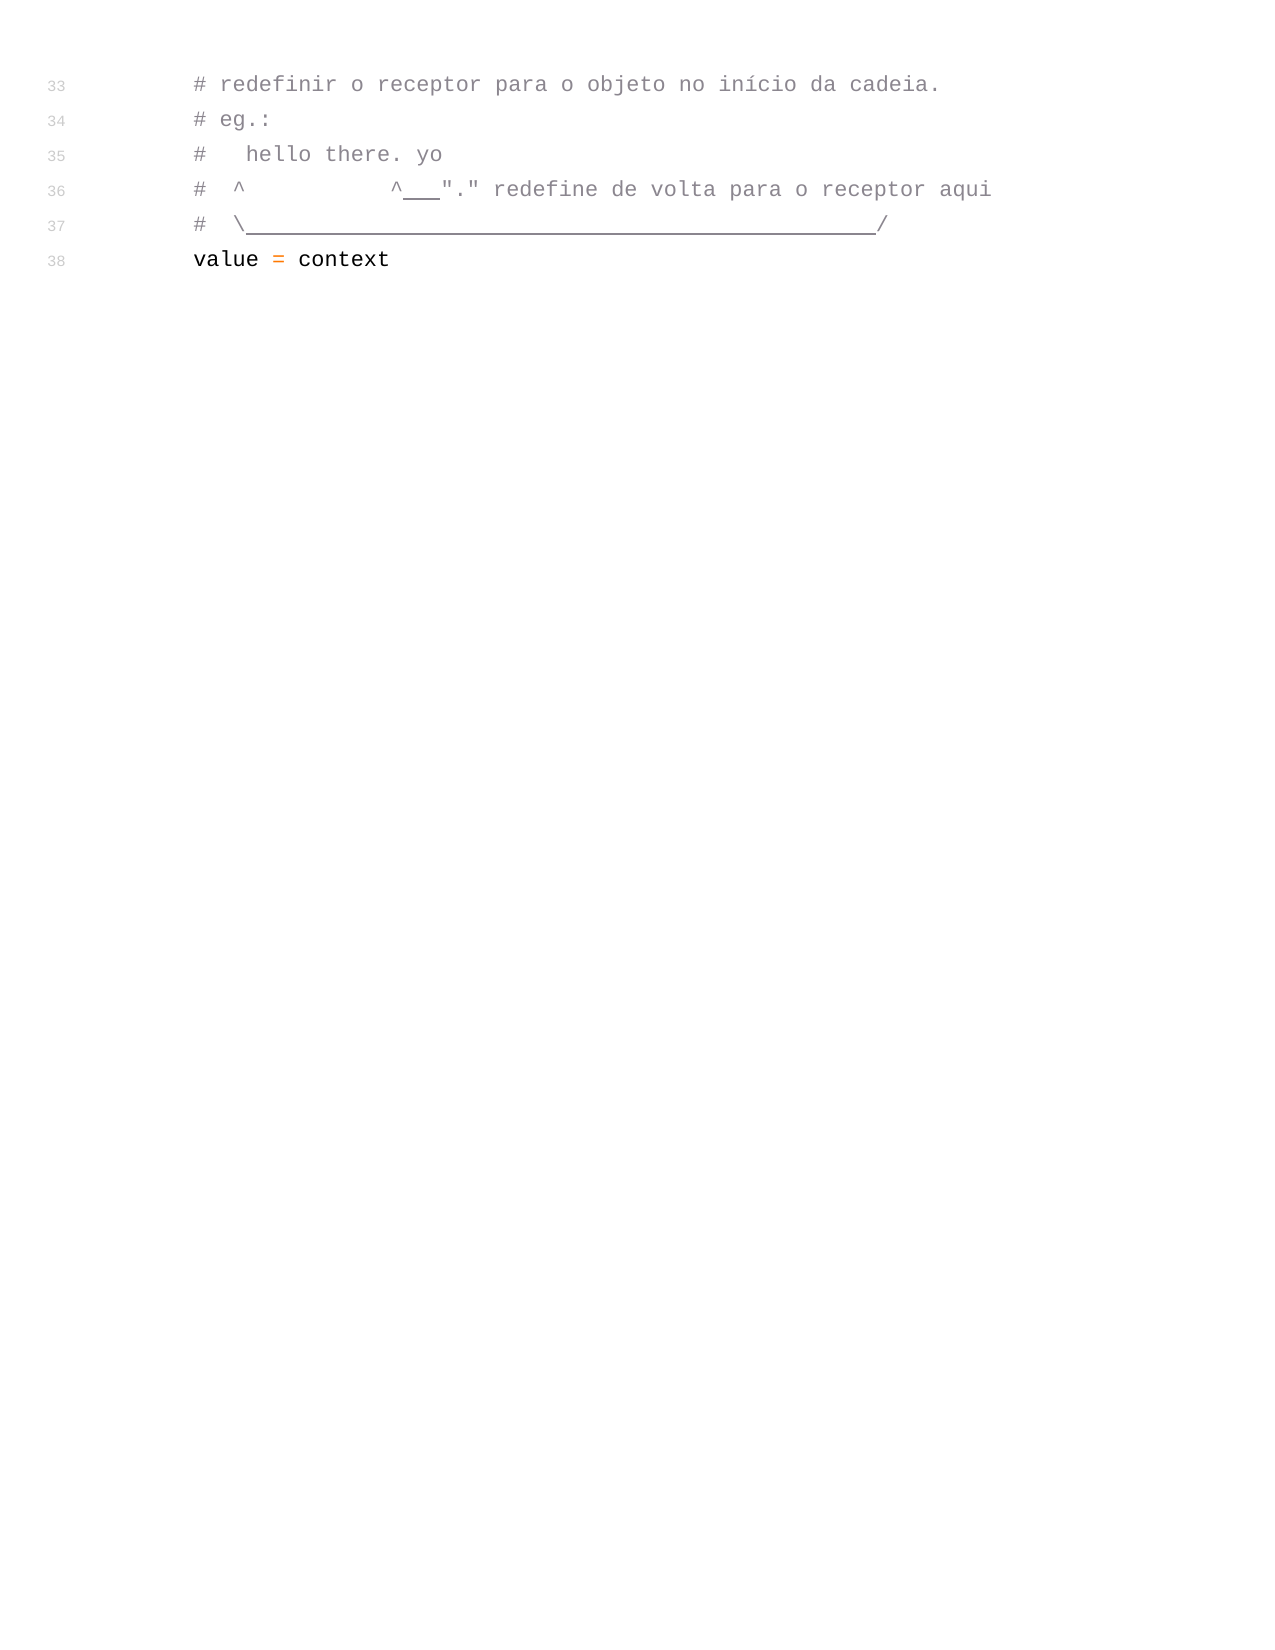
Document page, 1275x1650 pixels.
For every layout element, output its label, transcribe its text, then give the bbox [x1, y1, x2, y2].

text 37 # \ / [47, 213, 1275, 238]
text 34 # eg.: [47, 108, 1275, 133]
text 35 # hello there. yo [47, 143, 1275, 168]
text 38 value = context [47, 248, 1275, 273]
text 36 # ^ ^ "." redefine de volta para o receptor aqui [47, 178, 1275, 203]
text 33 # redefinir o receptor para o objeto no início da cadeia. [47, 73, 1275, 98]
